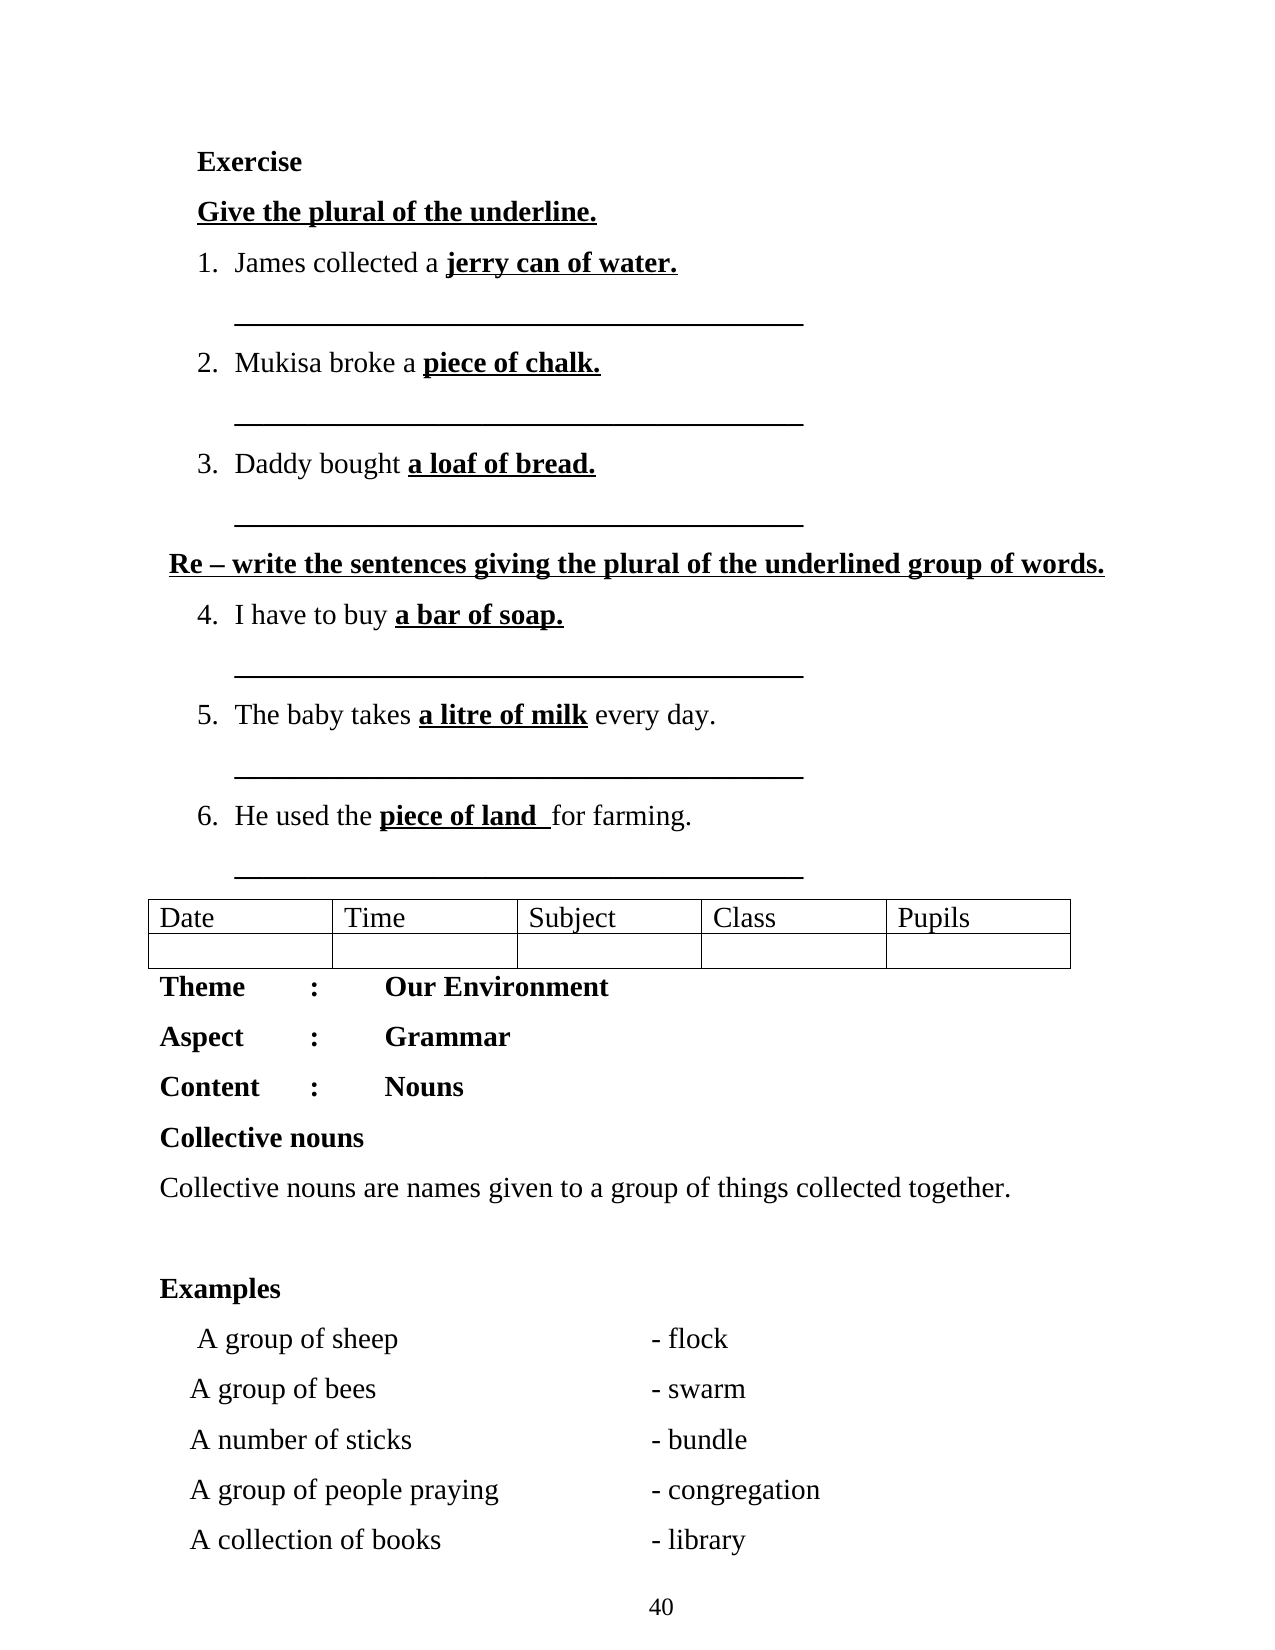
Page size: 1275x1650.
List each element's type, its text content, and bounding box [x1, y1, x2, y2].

list Mukisa broke a piece of chalk. [197, 345, 1162, 379]
text Aspect : Grammar [159, 1019, 1162, 1053]
table_cell [149, 934, 332, 968]
text Collective nouns [159, 1120, 1162, 1153]
table_header Date [149, 900, 332, 933]
text Content : Nouns [159, 1069, 1162, 1103]
table_cell [518, 934, 701, 968]
list Re – write the sentences giving the plural of the underlined group of words. [169, 547, 1162, 580]
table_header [178, 1321, 640, 1570]
list _______________________________________ [234, 647, 1162, 681]
list _______________________________________ [234, 848, 1162, 882]
table_cell [887, 934, 1070, 968]
list _______________________________________ [234, 295, 1162, 328]
list He used the piece of land for farming. [197, 798, 1162, 832]
text Collective nouns are names given to a group of things collected together. [159, 1170, 1162, 1204]
list _______________________________________ [234, 748, 1162, 781]
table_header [640, 1321, 846, 1570]
table_header Pupils [887, 900, 1070, 933]
text Give the plural of the underline. [197, 194, 1162, 228]
table_header Class [702, 900, 886, 933]
table_header Time [333, 900, 517, 933]
text Examples [159, 1271, 1162, 1304]
table_cell [333, 934, 517, 968]
table_header Subject [518, 900, 701, 933]
list Daddy bought a loaf of bread. [197, 446, 1162, 479]
list James collected a jerry can of water. [197, 245, 1162, 278]
list _______________________________________ [234, 496, 1162, 530]
list I have to buy a bar of soap. [197, 597, 1162, 630]
list _______________________________________ [234, 396, 1162, 429]
text Exercise [197, 144, 1162, 178]
list The baby takes a litre of milk every day. [197, 697, 1162, 731]
table_cell [702, 934, 886, 968]
text Theme : Our Environment [159, 969, 1162, 1002]
